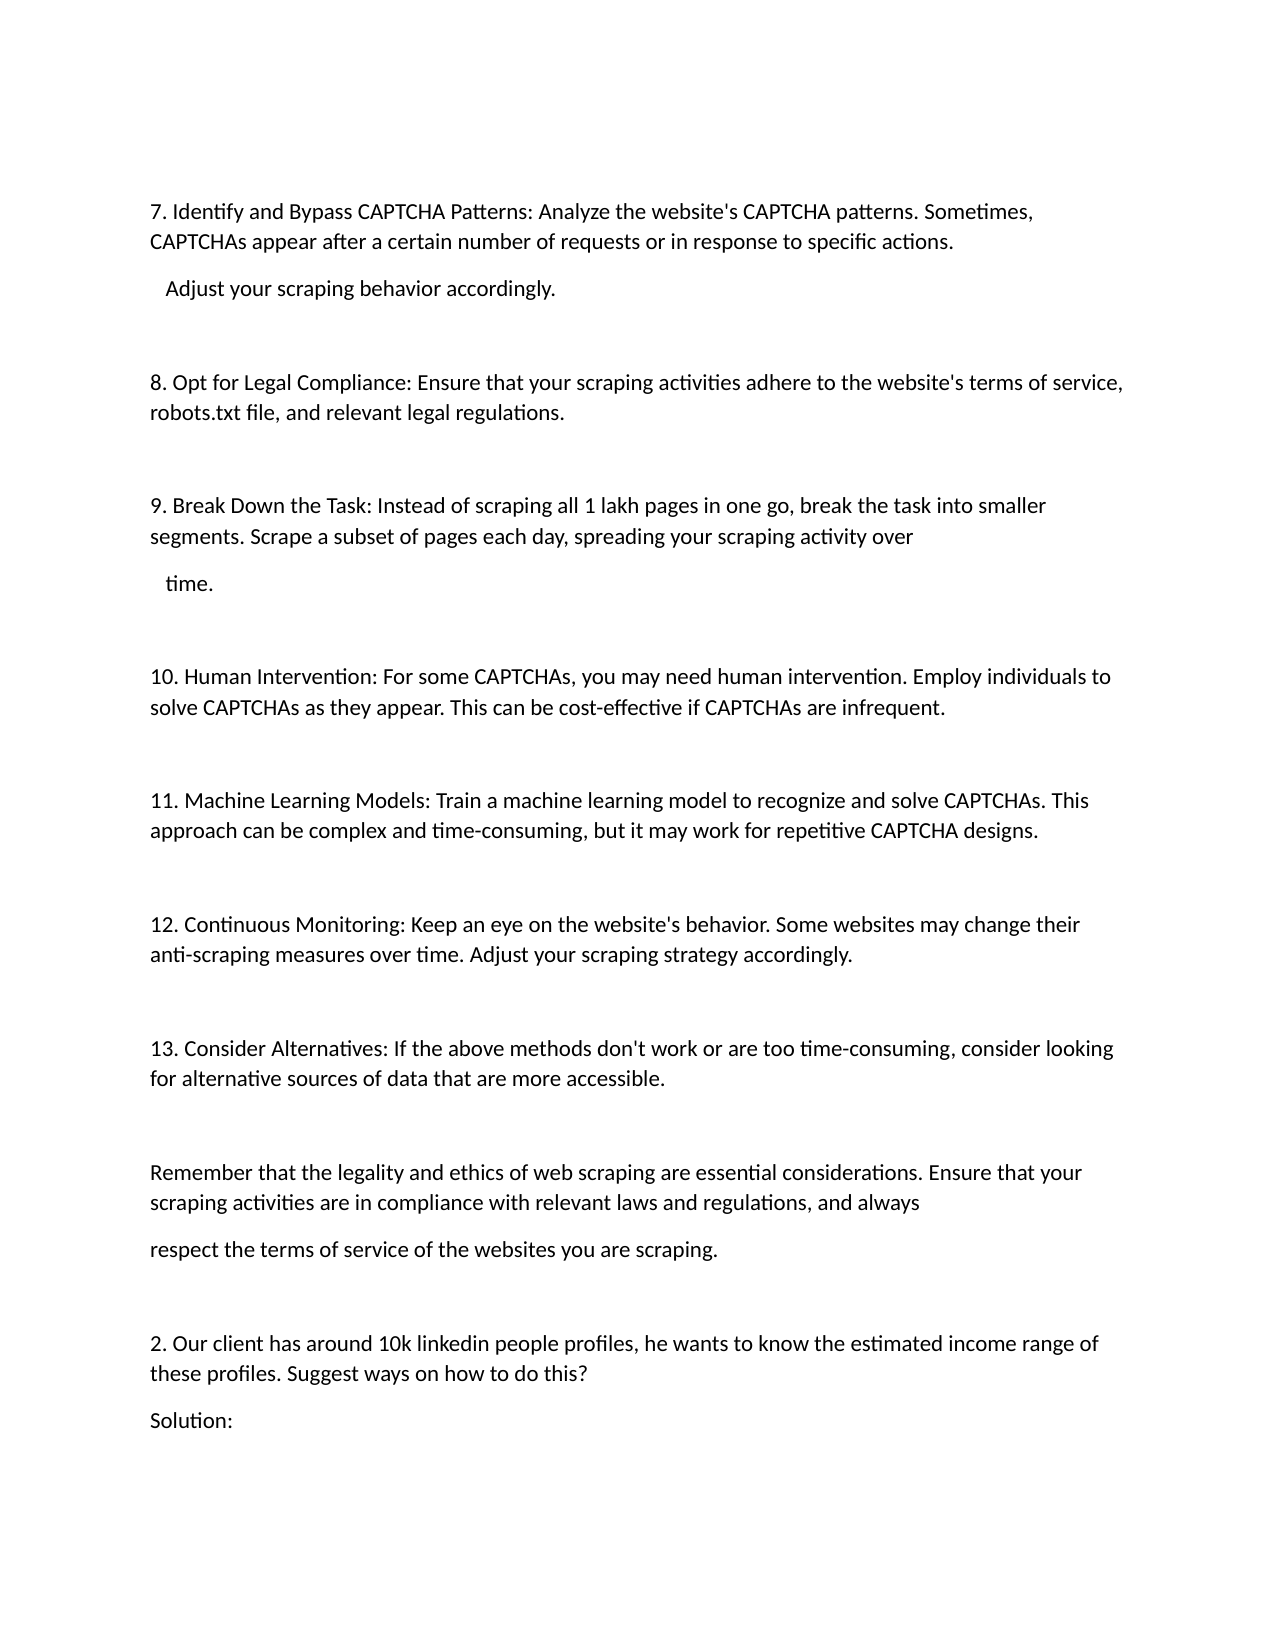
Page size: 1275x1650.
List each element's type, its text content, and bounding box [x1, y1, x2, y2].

text Adjust your scraping behavior accordingly. [150, 274, 1125, 302]
text respect the terms of service of the websites you are scraping. [150, 1235, 1125, 1263]
text Solution: [150, 1406, 1125, 1434]
text Remember that the legality and ethics of web scraping are essential considerations. Ensure that your scraping activities are in compliance with relevant laws and regulations, and always [150, 1158, 1125, 1217]
text 10. Human Intervention: For some CAPTCHAs, you may need human intervention. Employ individuals to solve CAPTCHAs as they appear. This can be cost-effective if CAPTCHAs are infrequent. [150, 662, 1125, 721]
text 2. Our client has around 10k linkedin people profiles, he wants to know the estimated income range of these profiles. Suggest ways on how to do this? [150, 1329, 1125, 1387]
text 9. Break Down the Task: Instead of scraping all 1 lakh pages in one go, break the task into smaller segments. Scrape a subset of pages each day, spreading your scraping activity over [150, 492, 1125, 550]
text 8. Opt for Legal Compliance: Ensure that your scraping activities adhere to the website's terms of service, robots.txt file, and relevant legal regulations. [150, 368, 1125, 426]
text 11. Machine Learning Models: Train a machine learning model to recognize and solve CAPTCHAs. This approach can be complex and time-consuming, but it may work for repetitive CAPTCHA designs. [150, 786, 1125, 845]
text time. [150, 569, 1125, 597]
text 7. Identify and Bypass CAPTCHA Patterns: Analyze the website's CAPTCHA patterns. Sometimes, CAPTCHAs appear after a certain number of requests or in response to specific actions. [150, 197, 1125, 255]
text 12. Continuous Monitoring: Keep an eye on the website's behavior. Some websites may change their anti-scraping measures over time. Adjust your scraping strategy accordingly. [150, 910, 1125, 969]
text 13. Consider Alternatives: If the above methods don't work or are too time-consuming, consider looking for alternative sources of data that are more accessible. [150, 1034, 1125, 1093]
